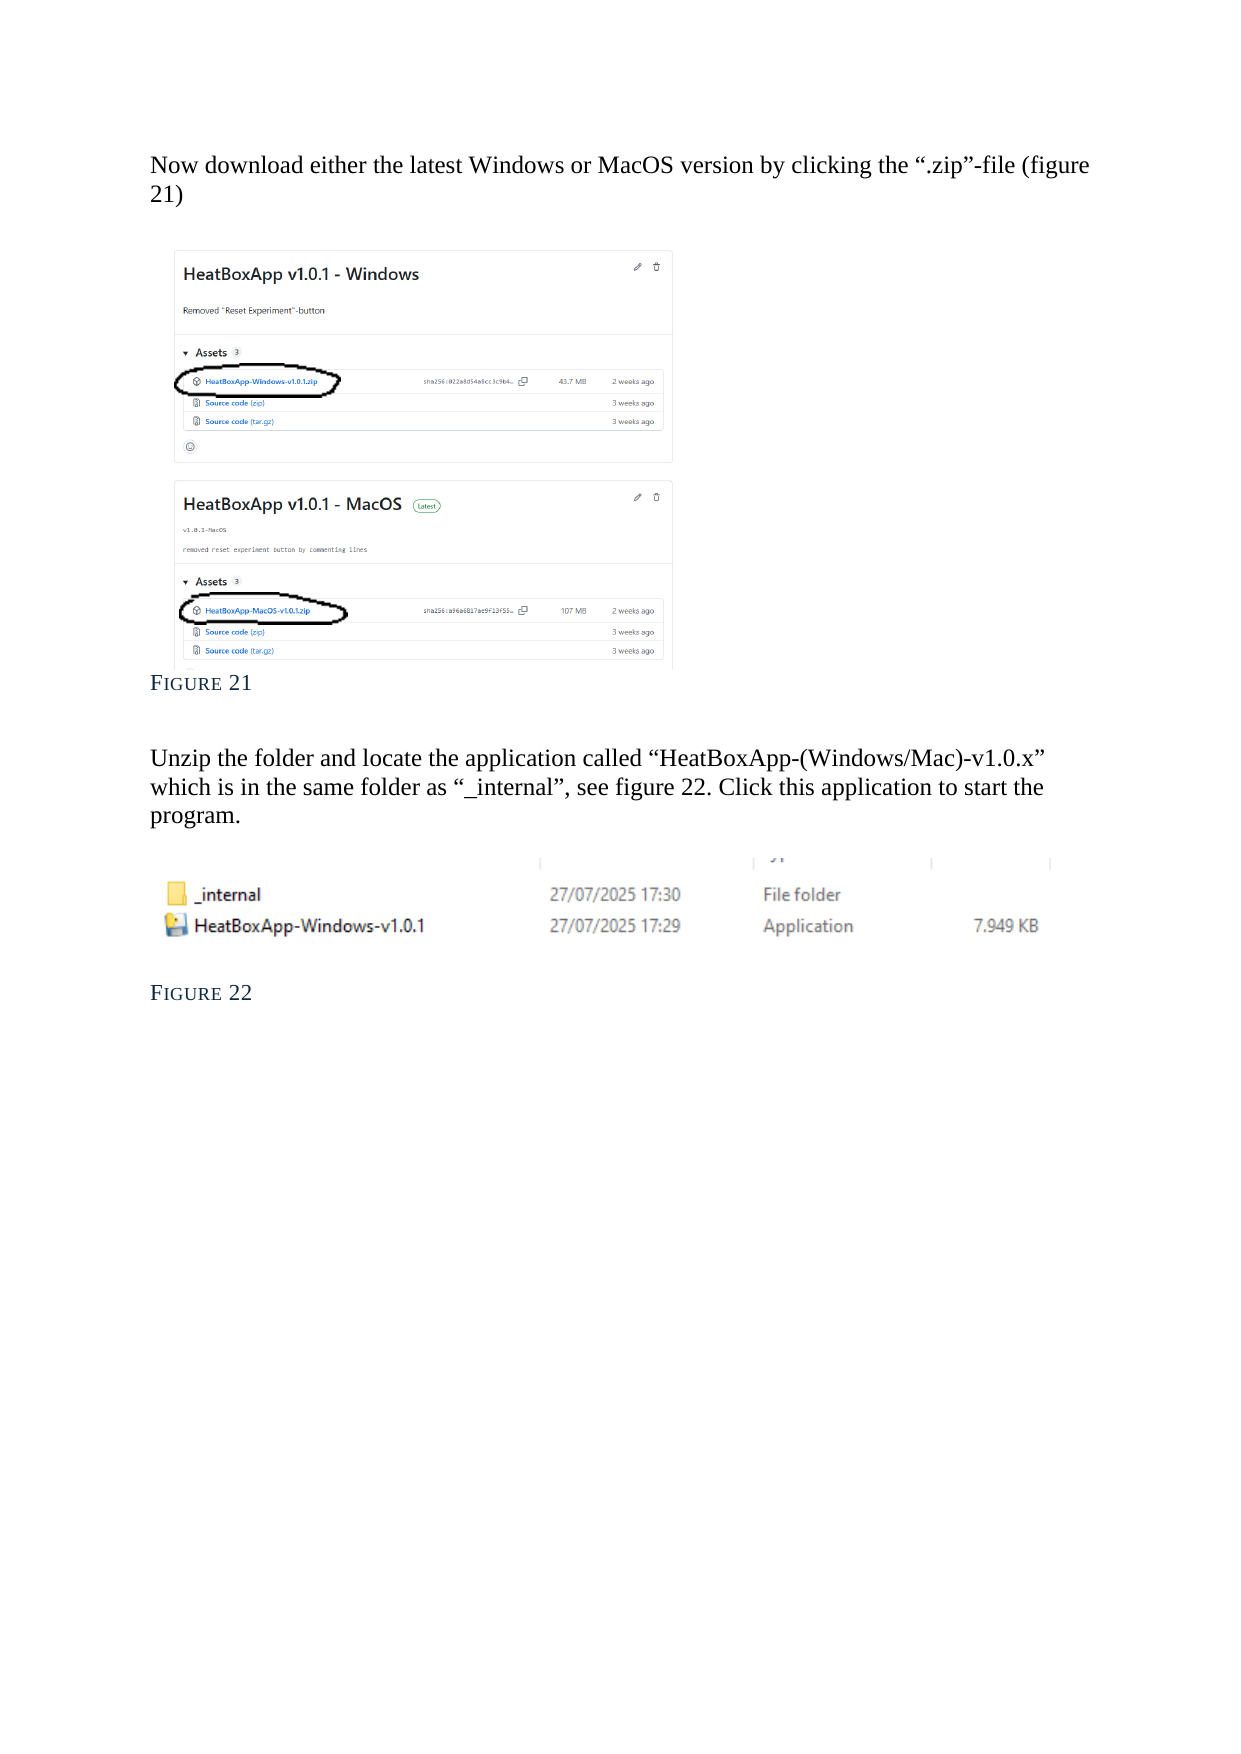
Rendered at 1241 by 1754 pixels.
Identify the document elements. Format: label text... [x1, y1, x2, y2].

picture [150, 858, 1091, 980]
picture [150, 236, 735, 670]
text Unzip the folder and locate the application called “HeatBoxApp-(Windows/Mac)-v1.0.x” which is in the same folder as “_internal”, see figure 22. Click this application to start the program. [150, 743, 1090, 829]
text Now download either the latest Windows or MacOS version by clicking the “.zip”-file (figure 21) [150, 150, 1090, 207]
text Figure 22 [150, 980, 1090, 1006]
text Figure 21 [150, 669, 1090, 696]
